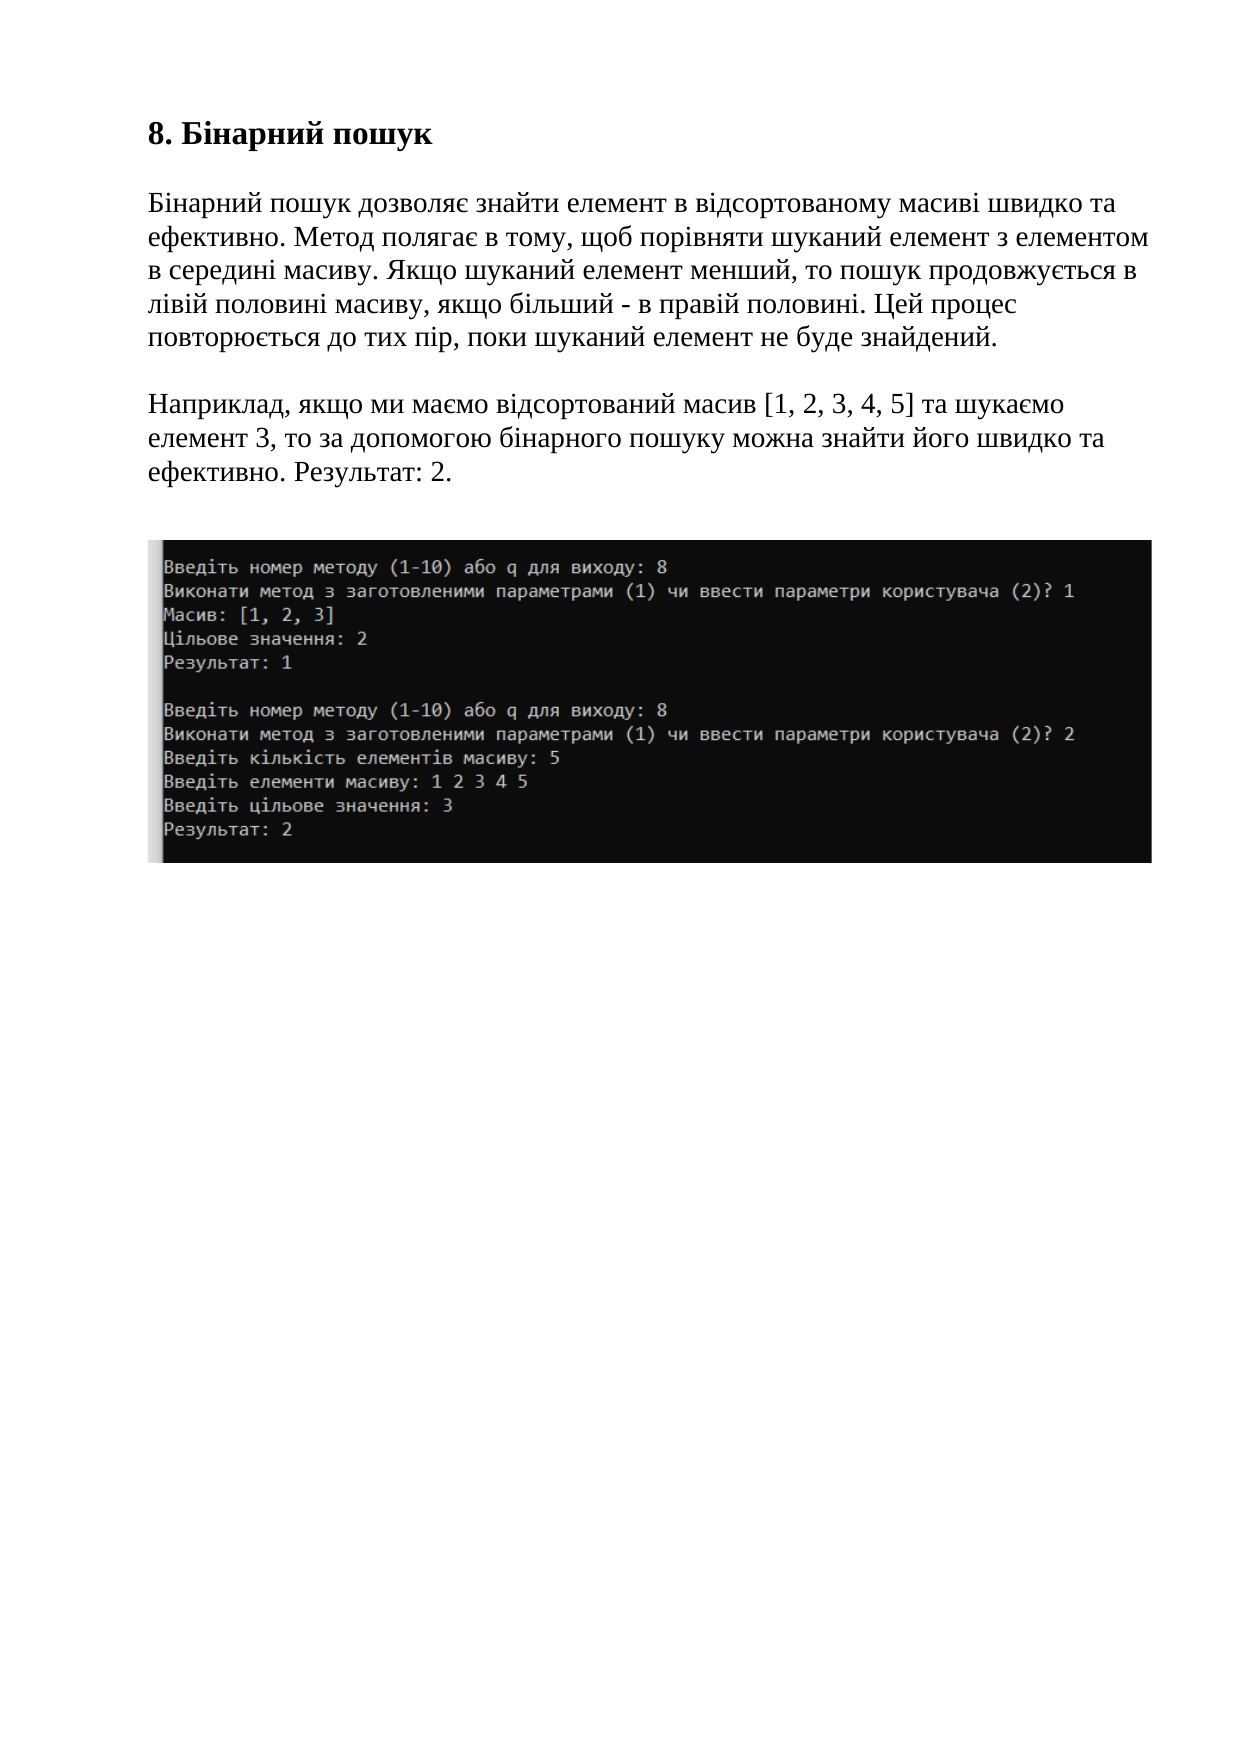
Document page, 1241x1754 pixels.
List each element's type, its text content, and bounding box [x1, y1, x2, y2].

text Бінарний пошук дозволяє знайти елемент в відсортованому масиві швидко та ефективно. Метод полягає в тому, щоб порівняти шуканий елемент з елементом в середині масиву. Якщо шуканий елемент менший, то пошук продовжується в лівій половині масиву, якщо більший - в правій половині. Цей процес повторюється до тих пір, поки шуканий елемент не буде знайдений. [148, 185, 1152, 353]
subtitle 8. Бінарний пошук [148, 113, 1152, 152]
text Наприклад, якщо ми маємо відсортований масив [1, 2, 3, 4, 5] та шукаємо елемент 3, то за допомогою бінарного пошуку можна знайти його швидко та ефективно. Результат: 2. [148, 387, 1152, 487]
picture [147, 540, 1152, 863]
